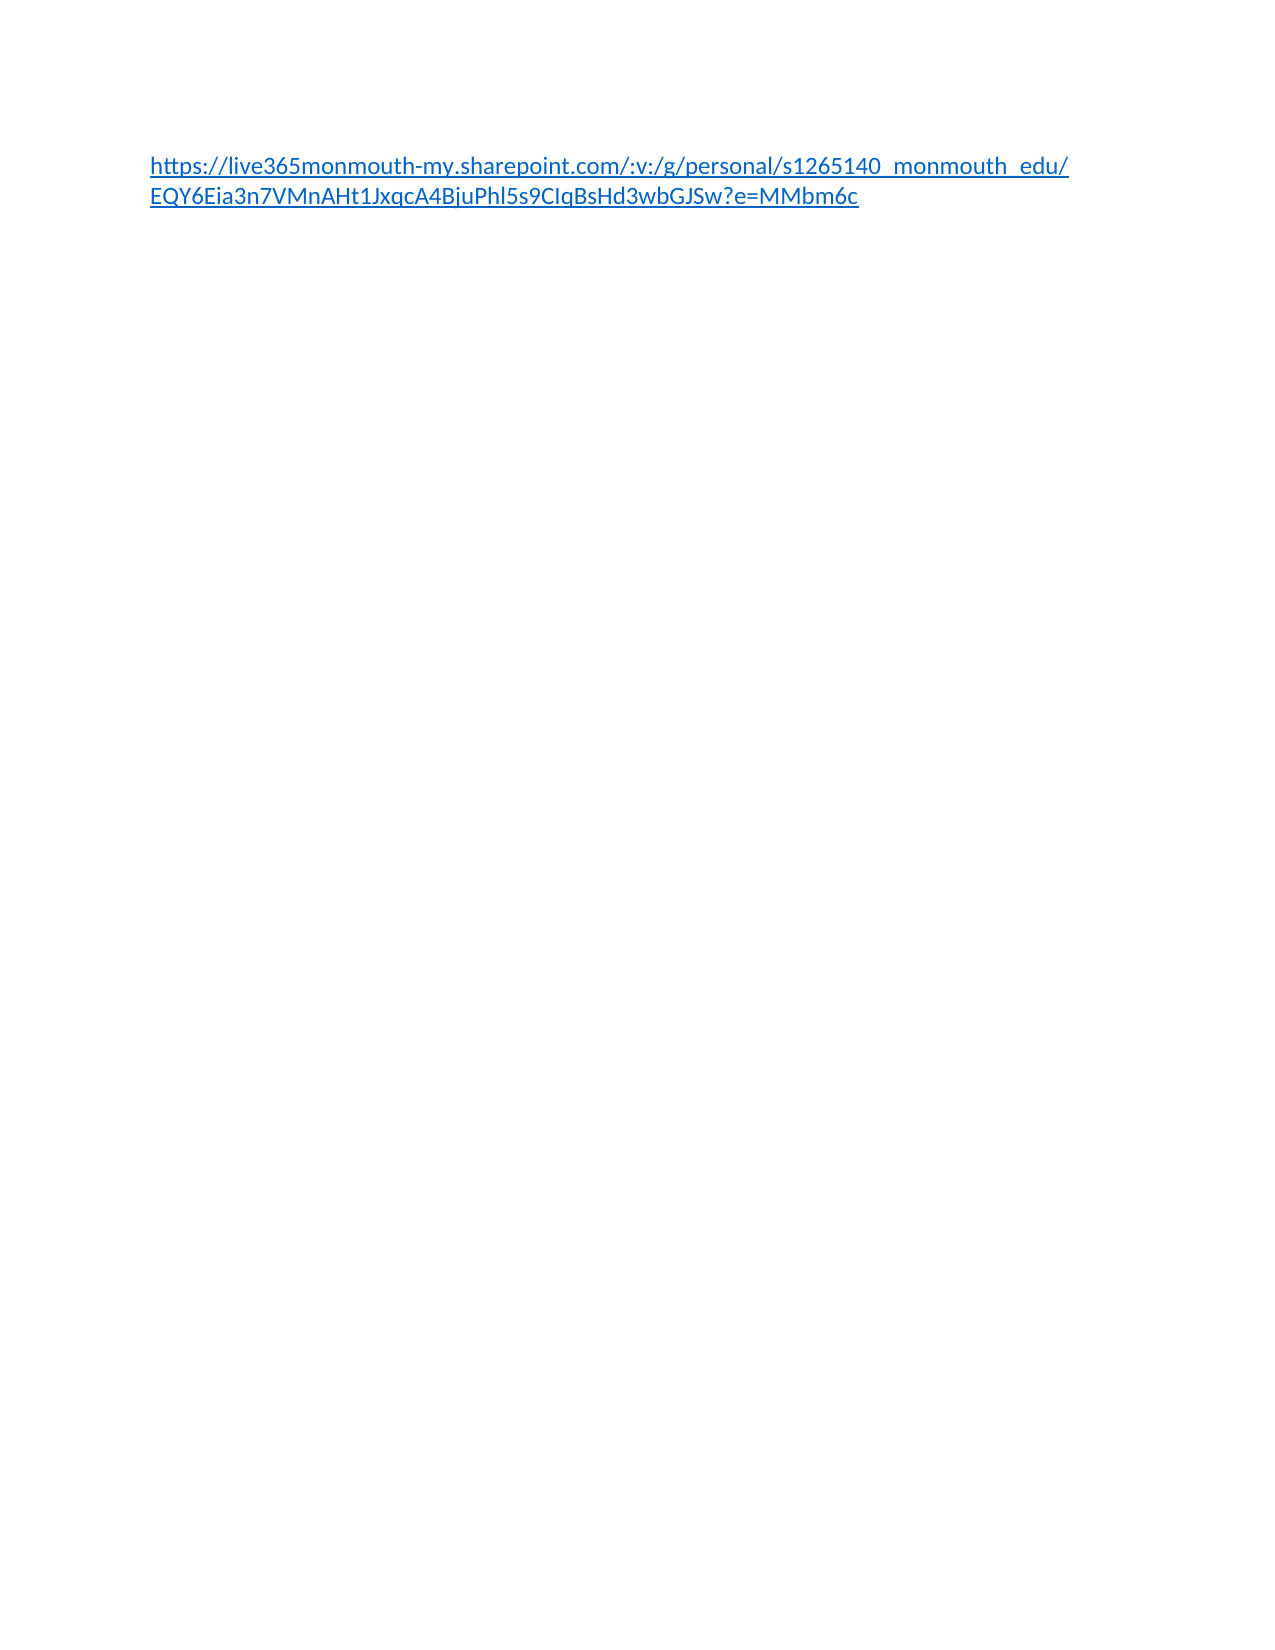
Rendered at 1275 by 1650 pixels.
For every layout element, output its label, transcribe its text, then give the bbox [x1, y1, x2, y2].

text https://live365monmouth-my.sharepoint.com/:v:/g/personal/s1265140_monmouth_edu/EQY6Eia3n7VMnAHt1JxqcA4BjuPhl5s9CIqBsHd3wbGJSw?e=MMbm6c [150, 150, 1125, 211]
